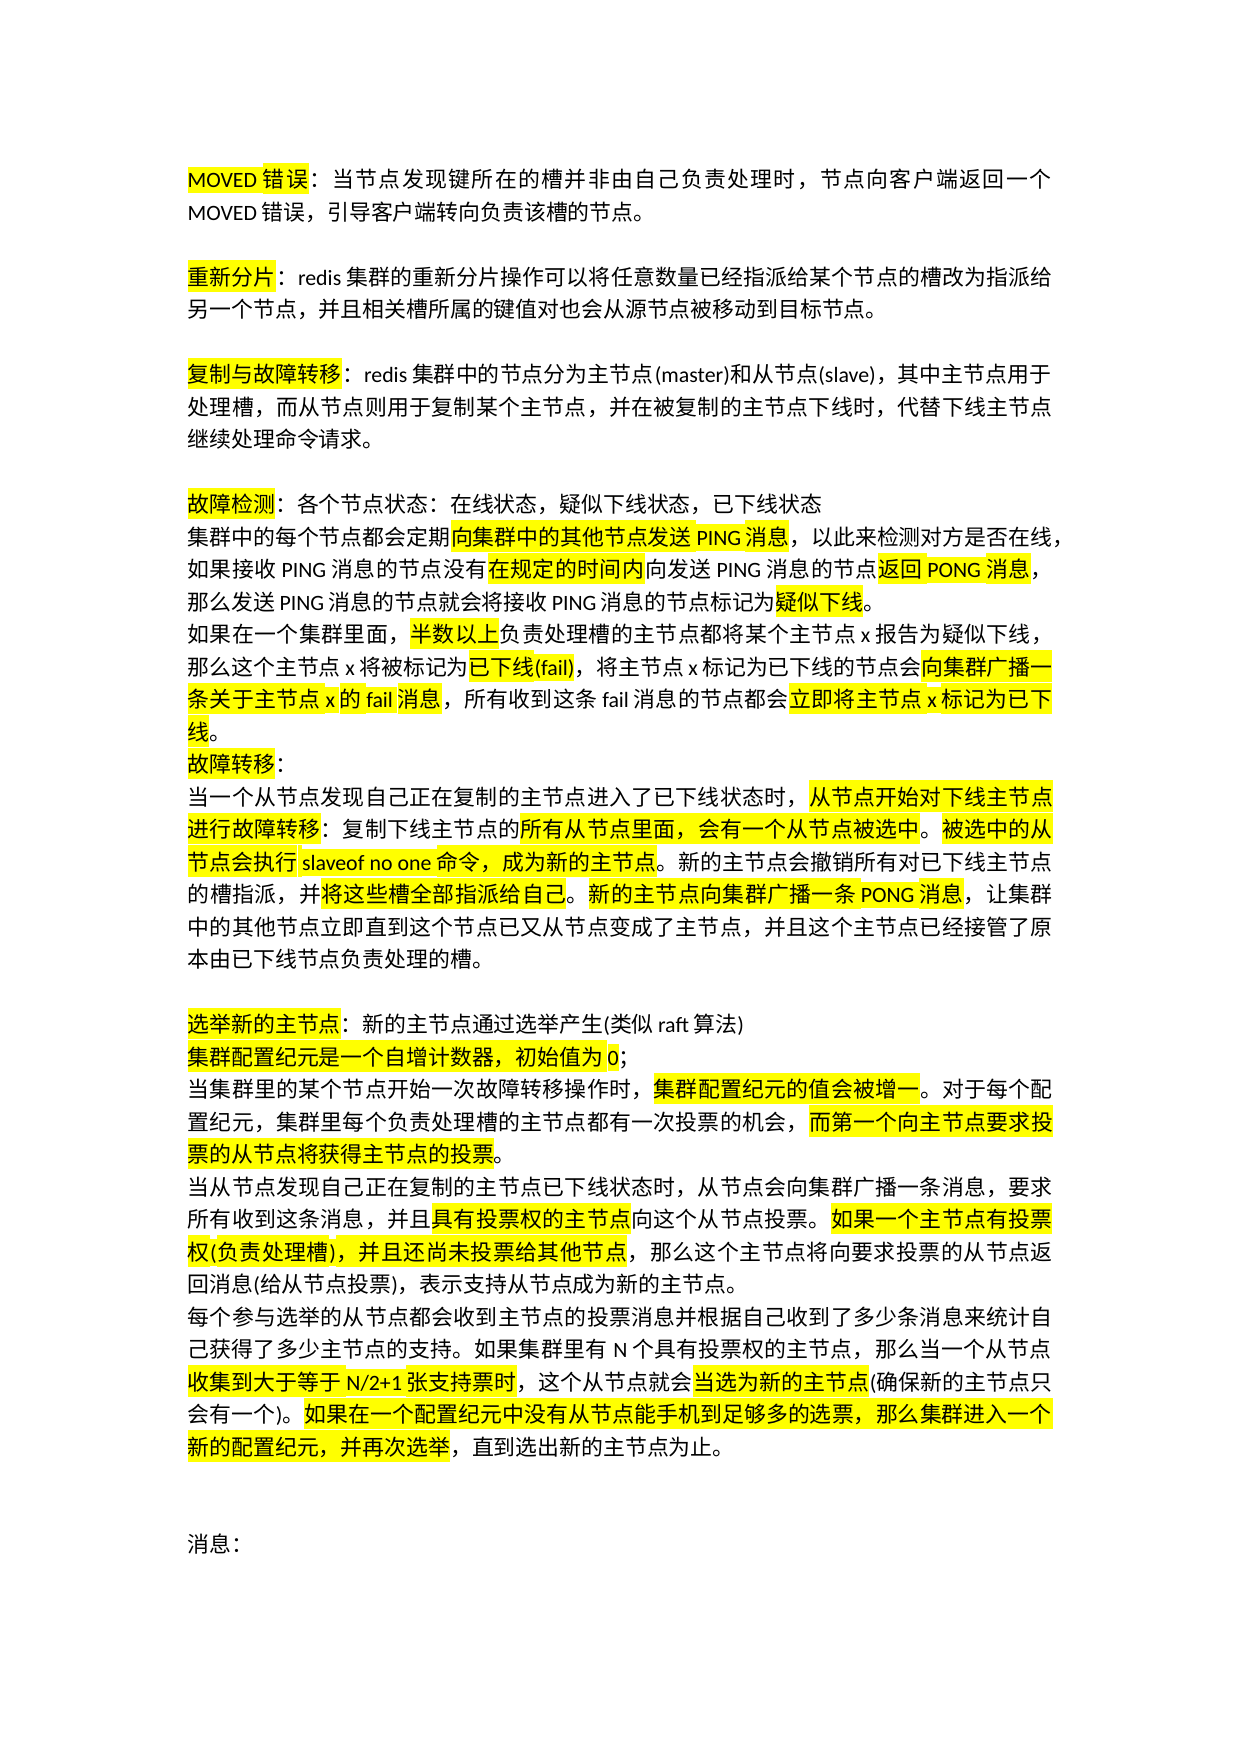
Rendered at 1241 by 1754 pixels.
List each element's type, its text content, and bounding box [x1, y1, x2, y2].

text 每个参与选举的从节点都会收到主节点的投票消息并根据自己收到了多少条消息来统计自己获得了多少主节点的支持。如果集群里有N个具有投票权的主节点，那么当一个从节点收集到大于等于N/2+1张支持票时，这个从节点就会当选为新的主节点(确保新的主节点只会有一个)。如果在一个配置纪元中没有从节点能手机到足够多的选票，那么集群进入一个新的配置纪元，并再次选举，直到选出新的主节点为止。 [187, 1299, 1053, 1462]
text 如果在一个集群里面，半数以上负责处理槽的主节点都将某个主节点x报告为疑似下线，那么这个主节点x将被标记为已下线(fail)，将主节点x标记为已下线的节点会向集群广播一条关于主节点x的fail消息，所有收到这条fail消息的节点都会立即将主节点x标记为已下线。 [187, 617, 1053, 747]
text 故障检测：各个节点状态：在线状态，疑似下线状态，已下线状态 [187, 487, 1053, 519]
text 当集群里的某个节点开始一次故障转移操作时，集群配置纪元的值会被增一。对于每个配置纪元，集群里每个负责处理槽的主节点都有一次投票的机会，而第一个向主节点要求投票的从节点将获得主节点的投票。 [187, 1072, 1053, 1169]
text MOVED错误：当节点发现键所在的槽并非由自己负责处理时，节点向客户端返回一个MOVED错误，引导客户端转向负责该槽的节点。 [187, 162, 1053, 227]
text 选举新的主节点：新的主节点通过选举产生(类似raft算法) [187, 1007, 1053, 1039]
text 当从节点发现自己正在复制的主节点已下线状态时，从节点会向集群广播一条消息，要求所有收到这条消息，并且具有投票权的主节点向这个从节点投票。如果一个主节点有投票权(负责处理槽)，并且还尚未投票给其他节点，那么这个主节点将向要求投票的从节点返回消息(给从节点投票)，表示支持从节点成为新的主节点。 [187, 1169, 1053, 1299]
text 集群中的每个节点都会定期向集群中的其他节点发送PING消息，以此来检测对方是否在线，如果接收PING消息的节点没有在规定的时间内向发送PING消息的节点返回PONG消息，那么发送PING消息的节点就会将接收PING消息的节点标记为疑似下线。 [187, 519, 1053, 617]
text 消息： [187, 1527, 1053, 1559]
text 集群配置纪元是一个自增计数器，初始值为0； [187, 1039, 1053, 1072]
text 重新分片：redis集群的重新分片操作可以将任意数量已经指派给某个节点的槽改为指派给另一个节点，并且相关槽所属的键值对也会从源节点被移动到目标节点。 [187, 259, 1053, 324]
text 故障转移： [187, 747, 1053, 779]
text 复制与故障转移：redis集群中的节点分为主节点(master)和从节点(slave)，其中主节点用于处理槽，而从节点则用于复制某个主节点，并在被复制的主节点下线时，代替下线主节点继续处理命令请求。 [187, 357, 1053, 454]
text 当一个从节点发现自己正在复制的主节点进入了已下线状态时，从节点开始对下线主节点进行故障转移：复制下线主节点的所有从节点里面，会有一个从节点被选中。被选中的从节点会执行slaveof no one 命令，成为新的主节点。新的主节点会撤销所有对已下线主节点的槽指派，并将这些槽全部指派给自己。新的主节点向集群广播一条PONG消息，让集群中的其他节点立即直到这个节点已又从节点变成了主节点，并且这个主节点已经接管了原本由已下线节点负责处理的槽。 [187, 779, 1053, 974]
